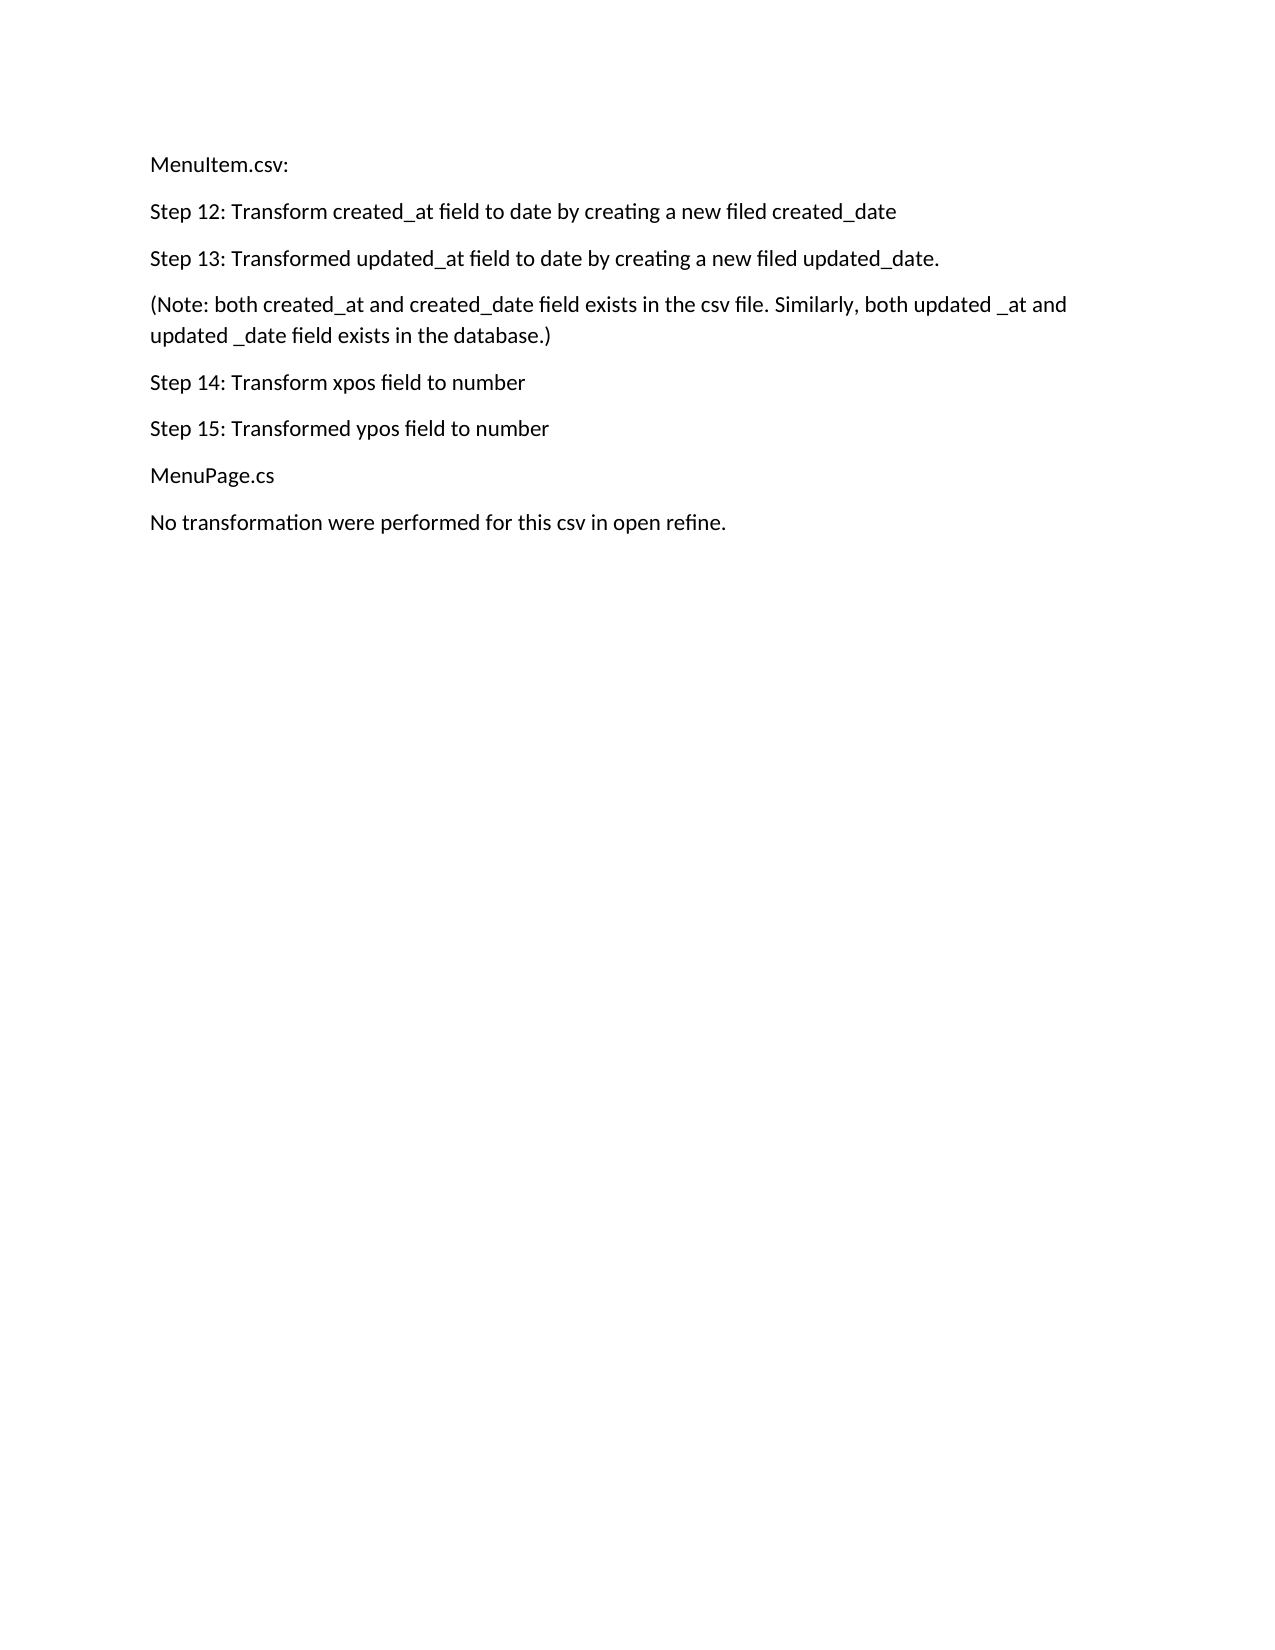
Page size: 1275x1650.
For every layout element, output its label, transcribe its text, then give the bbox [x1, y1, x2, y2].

text MenuPage.cs [150, 461, 1125, 489]
text Step 12: Transform created_at field to date by creating a new filed created_date [150, 197, 1125, 225]
text MenuItem.csv: [150, 150, 1125, 178]
text Step 13: Transformed updated_at field to date by creating a new filed updated_date. [150, 244, 1125, 272]
text Step 15: Transformed ypos field to number [150, 414, 1125, 443]
text (Note: both created_at and created_date field exists in the csv file. Similarly, both updated _at and updated _date field exists in the database.) [150, 291, 1125, 349]
text Step 14: Transform xpos field to number [150, 368, 1125, 396]
text No transformation were performed for this csv in open refine. [150, 508, 1125, 536]
